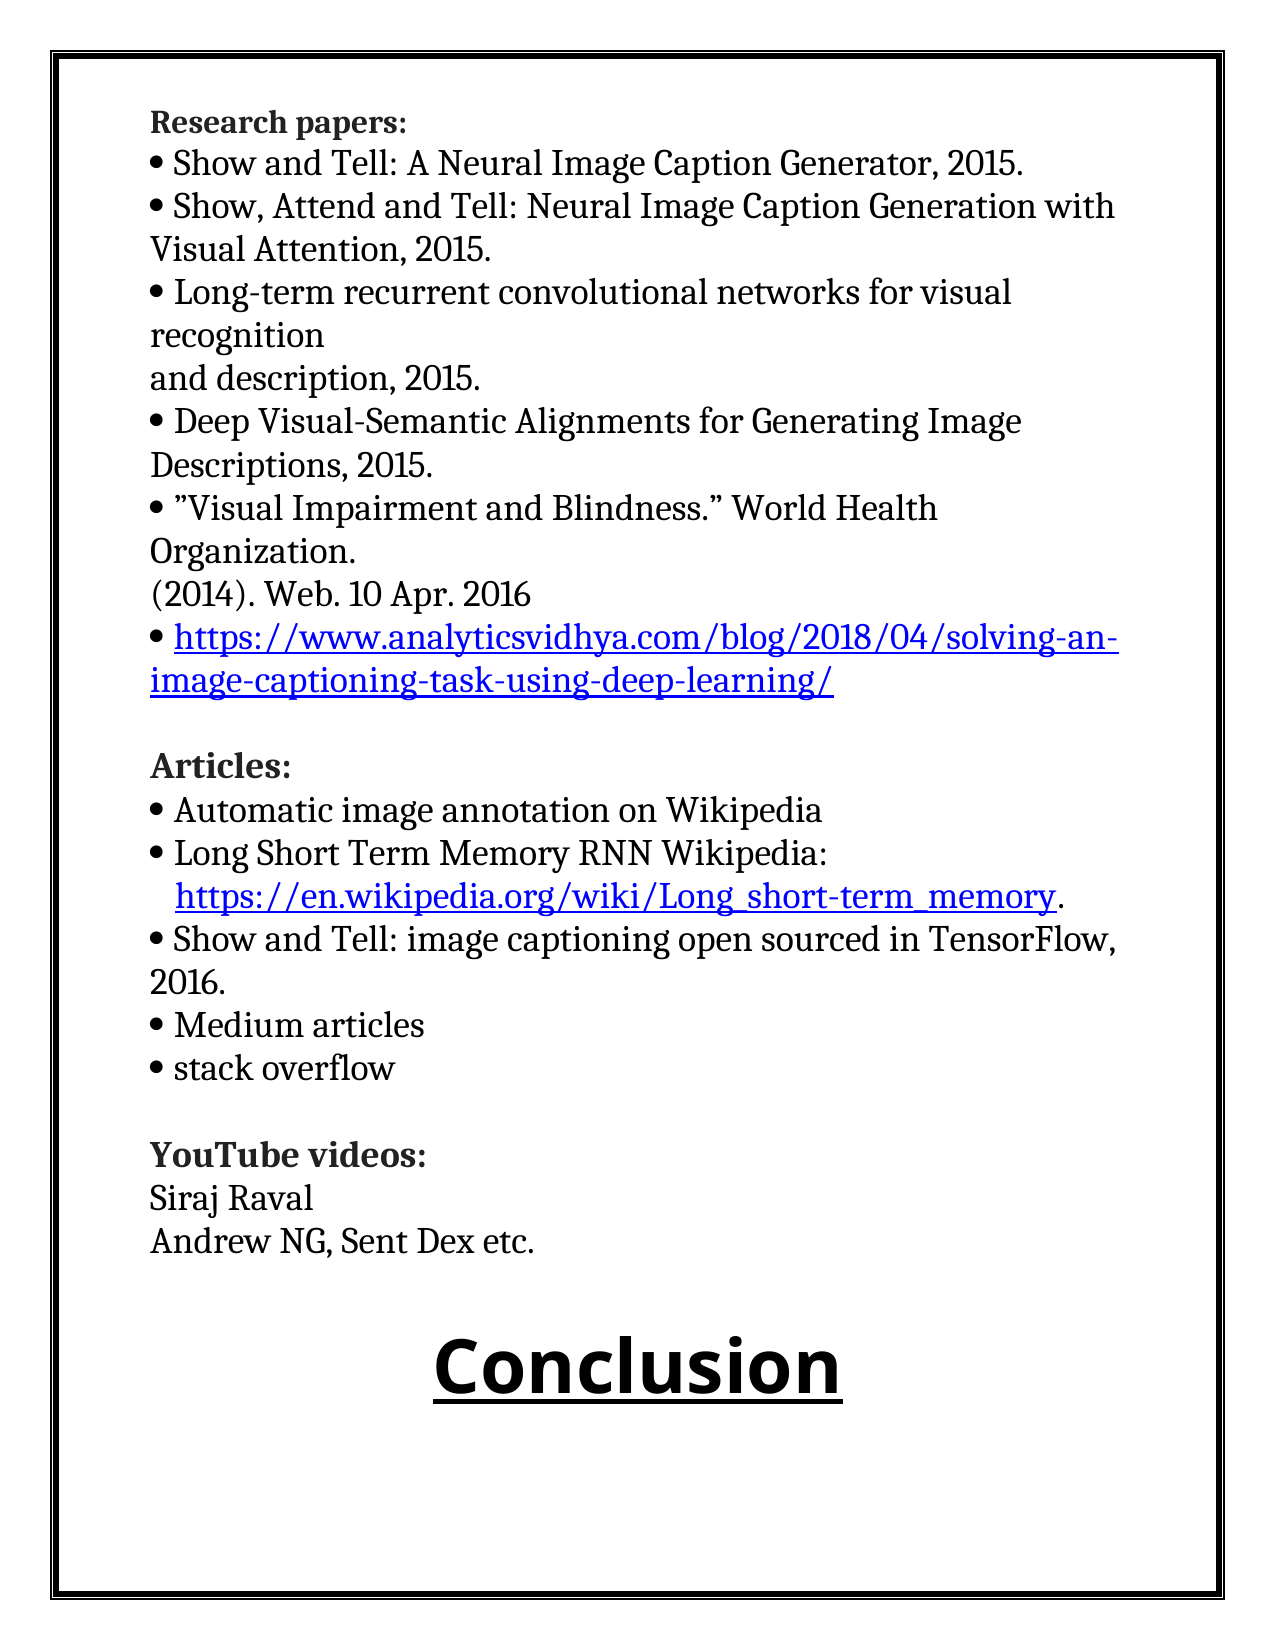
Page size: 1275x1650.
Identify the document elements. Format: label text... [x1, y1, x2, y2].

text Andrew NG, Sent Dex etc. [150, 1219, 1125, 1263]
text Articles: Automatic image annotation on Wikipedia Long Short Term Memory RNN Wikipedia: https://en.wikipedia.org/wiki/Long_short-term_memory. Show and Tell: image captioning open sourced in TensorFlow, 2016. Medium articles stack overflow [150, 745, 1125, 1090]
text YouTube videos: [150, 1090, 1125, 1176]
text Siraj Raval [150, 1176, 1125, 1219]
text Conclusion [94, 1313, 1181, 1415]
text Research papers: Show and Tell: A Neural Image Caption Generator, 2015. Show, Attend and Tell: Neural Image Caption Generation with Visual Attention, 2015. Long-term recurrent convolutional networks for visual recognition and description, 2015. Deep Visual-Semantic Alignments for Generating Image Descriptions, 2015. ”Visual Impairment and Blindness.” World Health Organization. (2014). Web. 10 Apr. 2016 https://www.analyticsvidhya.com/blog/2018/04/solving-an-image-captioning-task-using-deep-learning/ [150, 103, 1125, 702]
